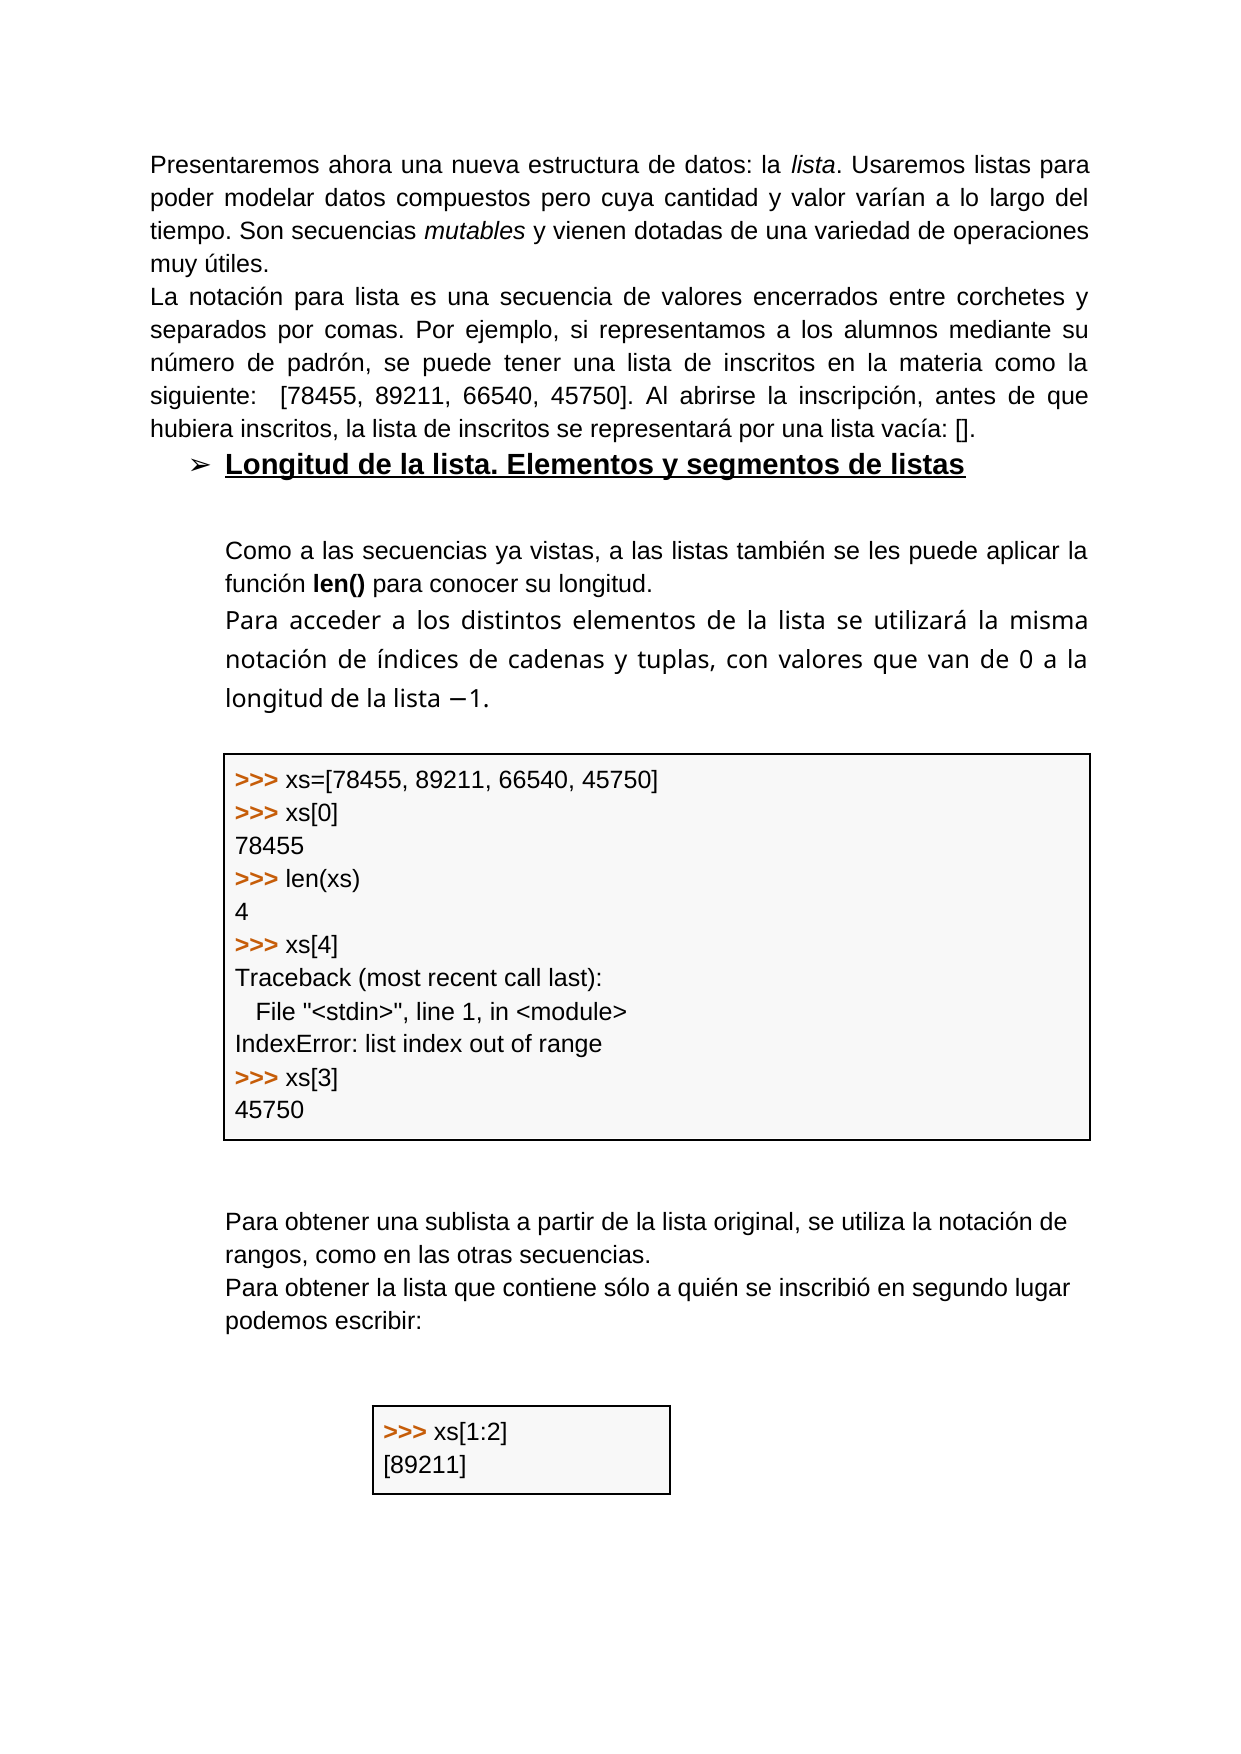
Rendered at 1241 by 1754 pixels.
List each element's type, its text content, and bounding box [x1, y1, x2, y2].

text Para acceder a los distintos elementos de la lista se utilizará la misma notación de índices de cadenas y tuplas, con valores que van de 0 a la longitud de la lista −1. [225, 602, 1090, 715]
text Para obtener una sublista a partir de la lista original, se utiliza la notación de rangos, como en las otras secuencias. [225, 1207, 1090, 1268]
table_header >>> xs[1:2] [89211] [374, 1407, 669, 1493]
table_header >>> xs=[78455, 89211, 66540, 45750] >>> xs[0] 78455 >>> len(xs) 4 >>> xs[4] Traceback (most recent call last): File "<stdin>", line 1, in <module> IndexError: list index out of range >>> xs[3] 45750 [225, 755, 1089, 1138]
text Como a las secuencias ya vistas, a las listas también se les puede aplicar la función len() para conocer su longitud. [225, 536, 1090, 598]
text Para obtener la lista que contiene sólo a quién se inscribió en segundo lugar podemos escribir: [225, 1273, 1090, 1334]
text La notación para lista es una secuencia de valores encerrados entre corchetes y separados por comas. Por ejemplo, si representamos a los alumnos mediante su número de padrón, se puede tener una lista de inscritos en la materia como la siguiente: [78455, 89211, 66540, 45750]. Al abrirse la inscripción, antes de que hubiera inscritos, la lista de inscritos se representará por una lista vacía: []. [150, 282, 1090, 443]
text Presentaremos ahora una nueva estructura de datos: la lista. Usaremos listas para poder modelar datos compuestos pero cuya cantidad y valor varían a lo largo del tiempo. Son secuencias mutables y vienen dotadas de una variedad de operaciones muy útiles. [150, 150, 1090, 278]
list Longitud de la lista. Elementos y segmentos de listas [187, 447, 1090, 481]
